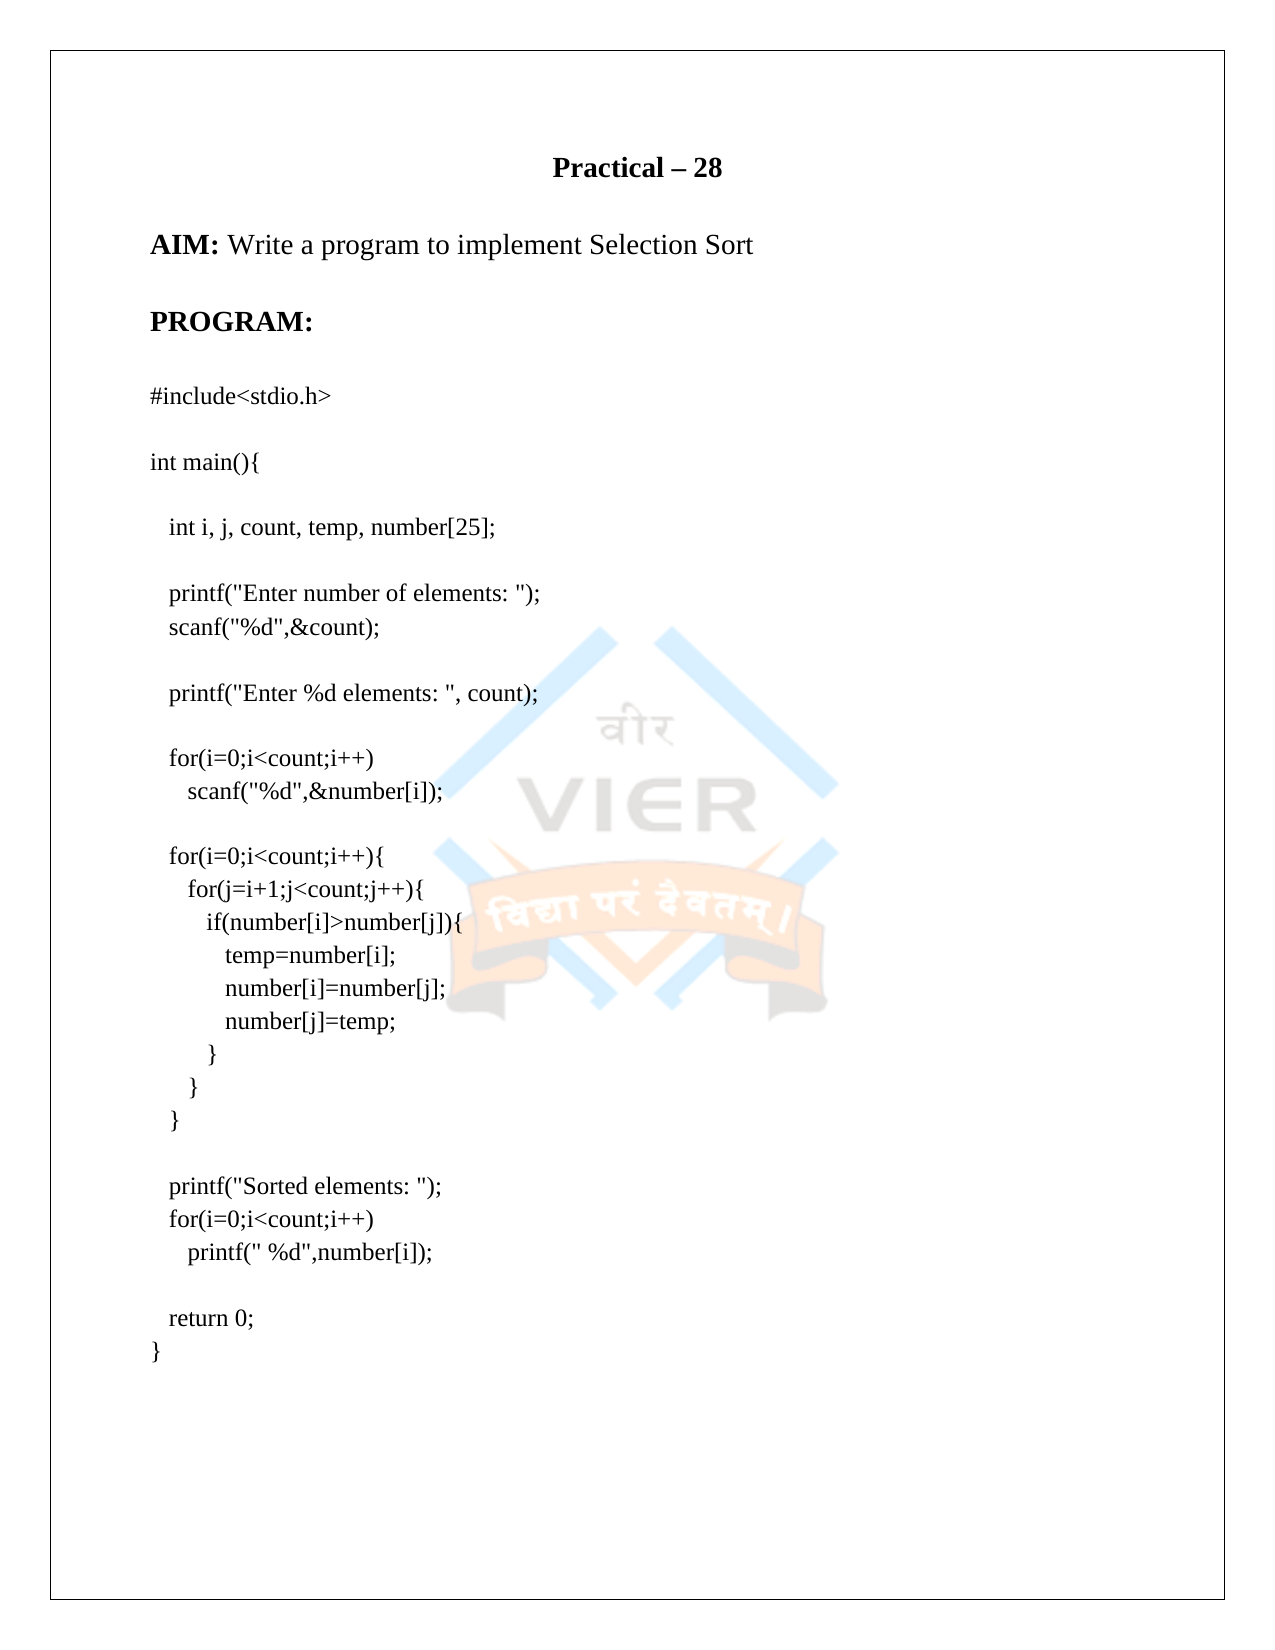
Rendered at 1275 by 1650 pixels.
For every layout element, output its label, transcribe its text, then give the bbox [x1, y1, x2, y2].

text for(i=0;i<count;i++) [150, 743, 1125, 772]
text number[i]=number[j]; [150, 973, 1125, 1002]
text printf("Sorted elements: "); [150, 1171, 1125, 1200]
text for(i=0;i<count;i++){ [150, 841, 1125, 870]
text int i, j, count, temp, number[25]; [150, 512, 1125, 541]
text Practical – 28 [150, 150, 1125, 183]
text printf(" %d",number[i]); [150, 1237, 1125, 1266]
text temp=number[i]; [150, 940, 1125, 969]
text } [150, 1039, 1125, 1068]
text printf("Enter %d elements: ", count); [150, 678, 1125, 706]
text #include<stdio.h> [150, 381, 1125, 410]
text printf("Enter number of elements: "); [150, 578, 1125, 607]
text for(i=0;i<count;i++) [150, 1204, 1125, 1233]
text } [150, 1072, 1125, 1101]
text return 0; [150, 1303, 1125, 1332]
text } [150, 1336, 1125, 1365]
text } [150, 1105, 1125, 1134]
text PROGRAM: [150, 304, 1125, 338]
text int main(){ [150, 447, 1125, 476]
text if(number[i]>number[j]){ [150, 907, 1125, 936]
text scanf("%d",&number[i]); [150, 776, 1125, 804]
text for(j=i+1;j<count;j++){ [150, 874, 1125, 903]
text number[j]=temp; [150, 1006, 1125, 1035]
text AIM: Write a program to implement Selection Sort [150, 227, 1125, 261]
text scanf("%d",&count); [150, 612, 1125, 640]
